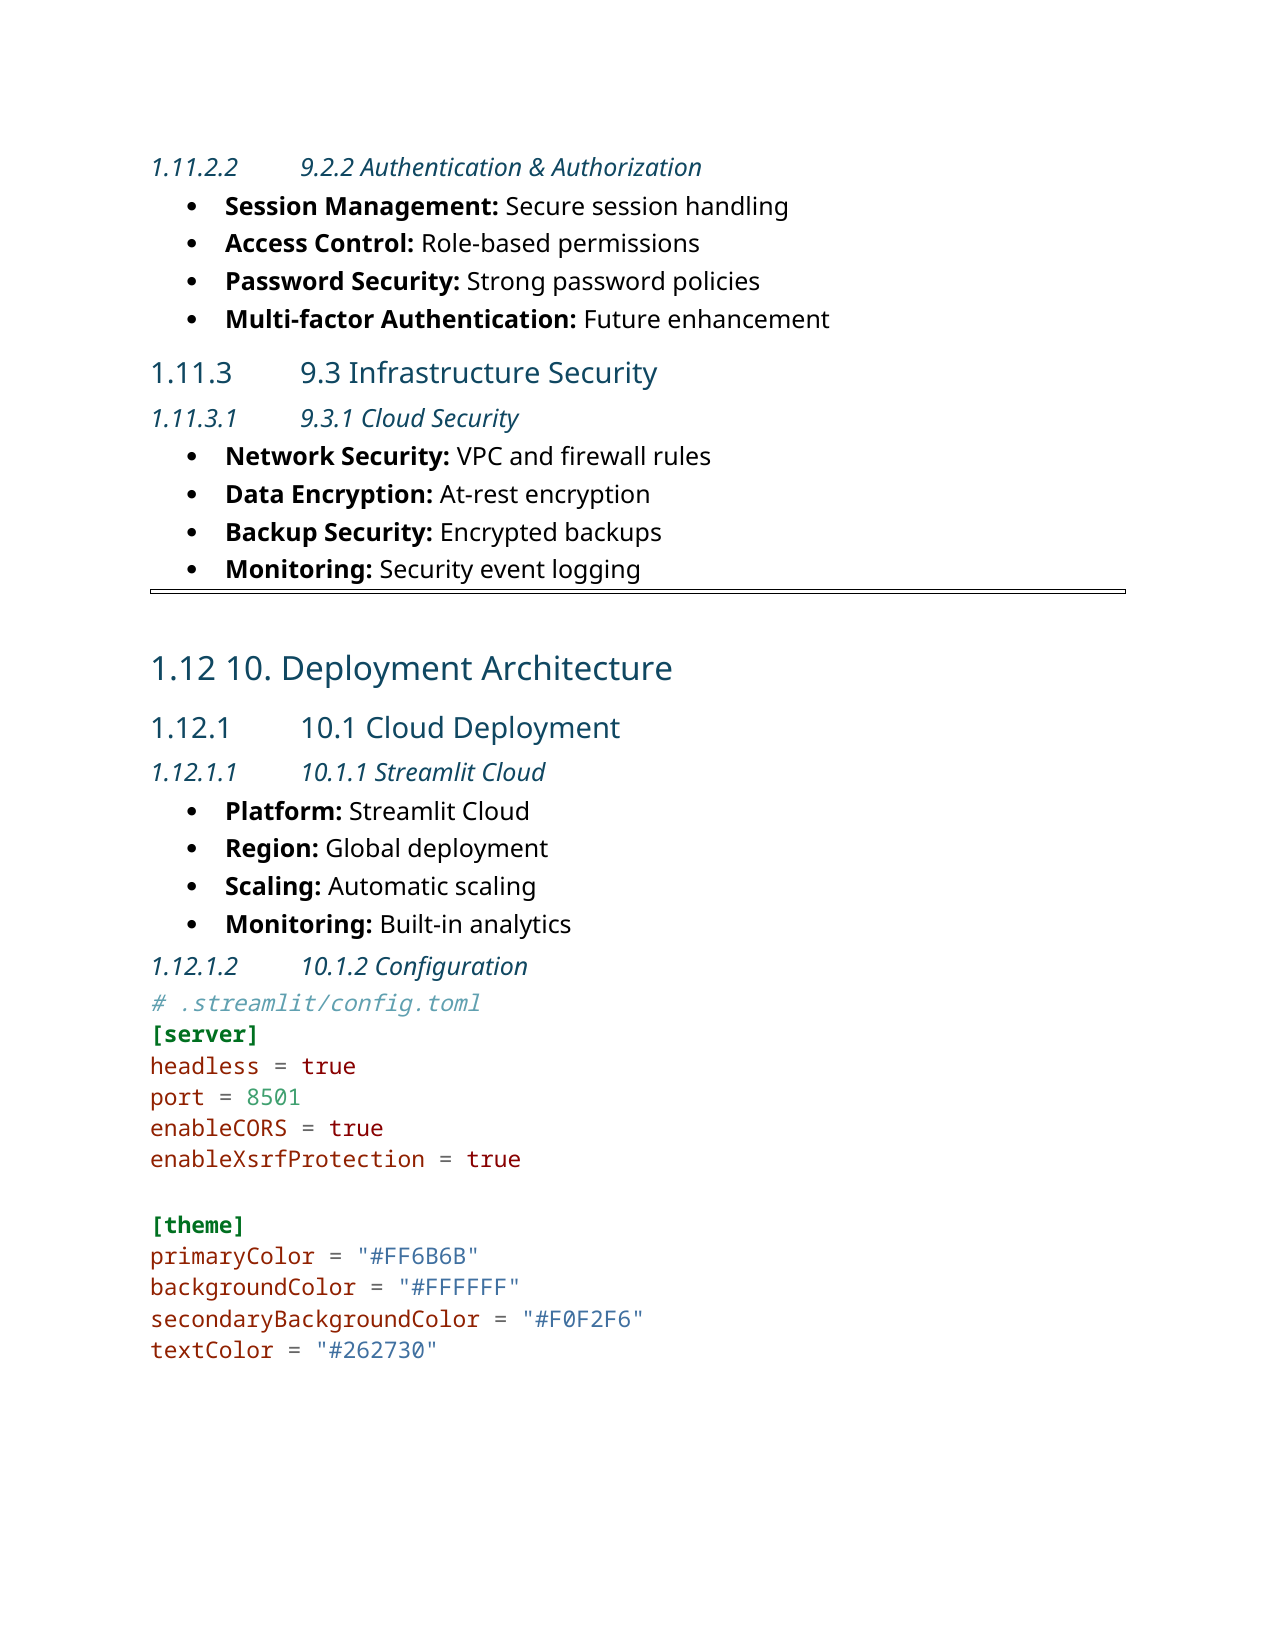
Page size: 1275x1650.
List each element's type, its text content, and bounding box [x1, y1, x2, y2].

subtitle 1.12.1 10.1 Cloud Deployment [150, 707, 1125, 747]
subtitle 1.11.3.1 9.3.1 Cloud Security [150, 400, 1125, 434]
subtitle 1.12.1.1 10.1.1 Streamlit Cloud [150, 755, 1125, 789]
subtitle 1.12 10. Deployment Architecture [150, 645, 1125, 690]
list Monitoring: Built-in analytics [187, 907, 1125, 941]
subtitle 1.12.1.2 10.1.2 Configuration [150, 949, 1125, 983]
list Platform: Streamlit Cloud [187, 793, 1125, 827]
list Scaling: Automatic scaling [187, 869, 1125, 903]
list Backup Security: Encrypted backups [187, 514, 1125, 548]
list Region: Global deployment [187, 831, 1125, 865]
list Data Encryption: At-rest encryption [187, 476, 1125, 511]
list Access Control: Role-based permissions [187, 226, 1125, 260]
subtitle 1.11.2.2 9.2.2 Authentication & Authorization [150, 150, 1125, 184]
subtitle 1.11.3 9.3 Infrastructure Security [150, 352, 1125, 392]
list Multi-factor Authentication: Future enhancement [187, 302, 1125, 336]
list Session Management: Secure session handling [187, 188, 1125, 222]
text # .streamlit/config.toml [server] headless = true port = 8501 enableCORS = true enableXsrfProtection = true [theme] primaryColor = "#FF6B6B" backgroundColor = "#FFFFFF" secondaryBackgroundColor = "#F0F2F6" textColor = "#262730" [150, 987, 1125, 1365]
list Password Security: Strong password policies [187, 264, 1125, 298]
list Monitoring: Security event logging [187, 552, 1125, 586]
list Network Security: VPC and firewall rules [187, 439, 1125, 473]
